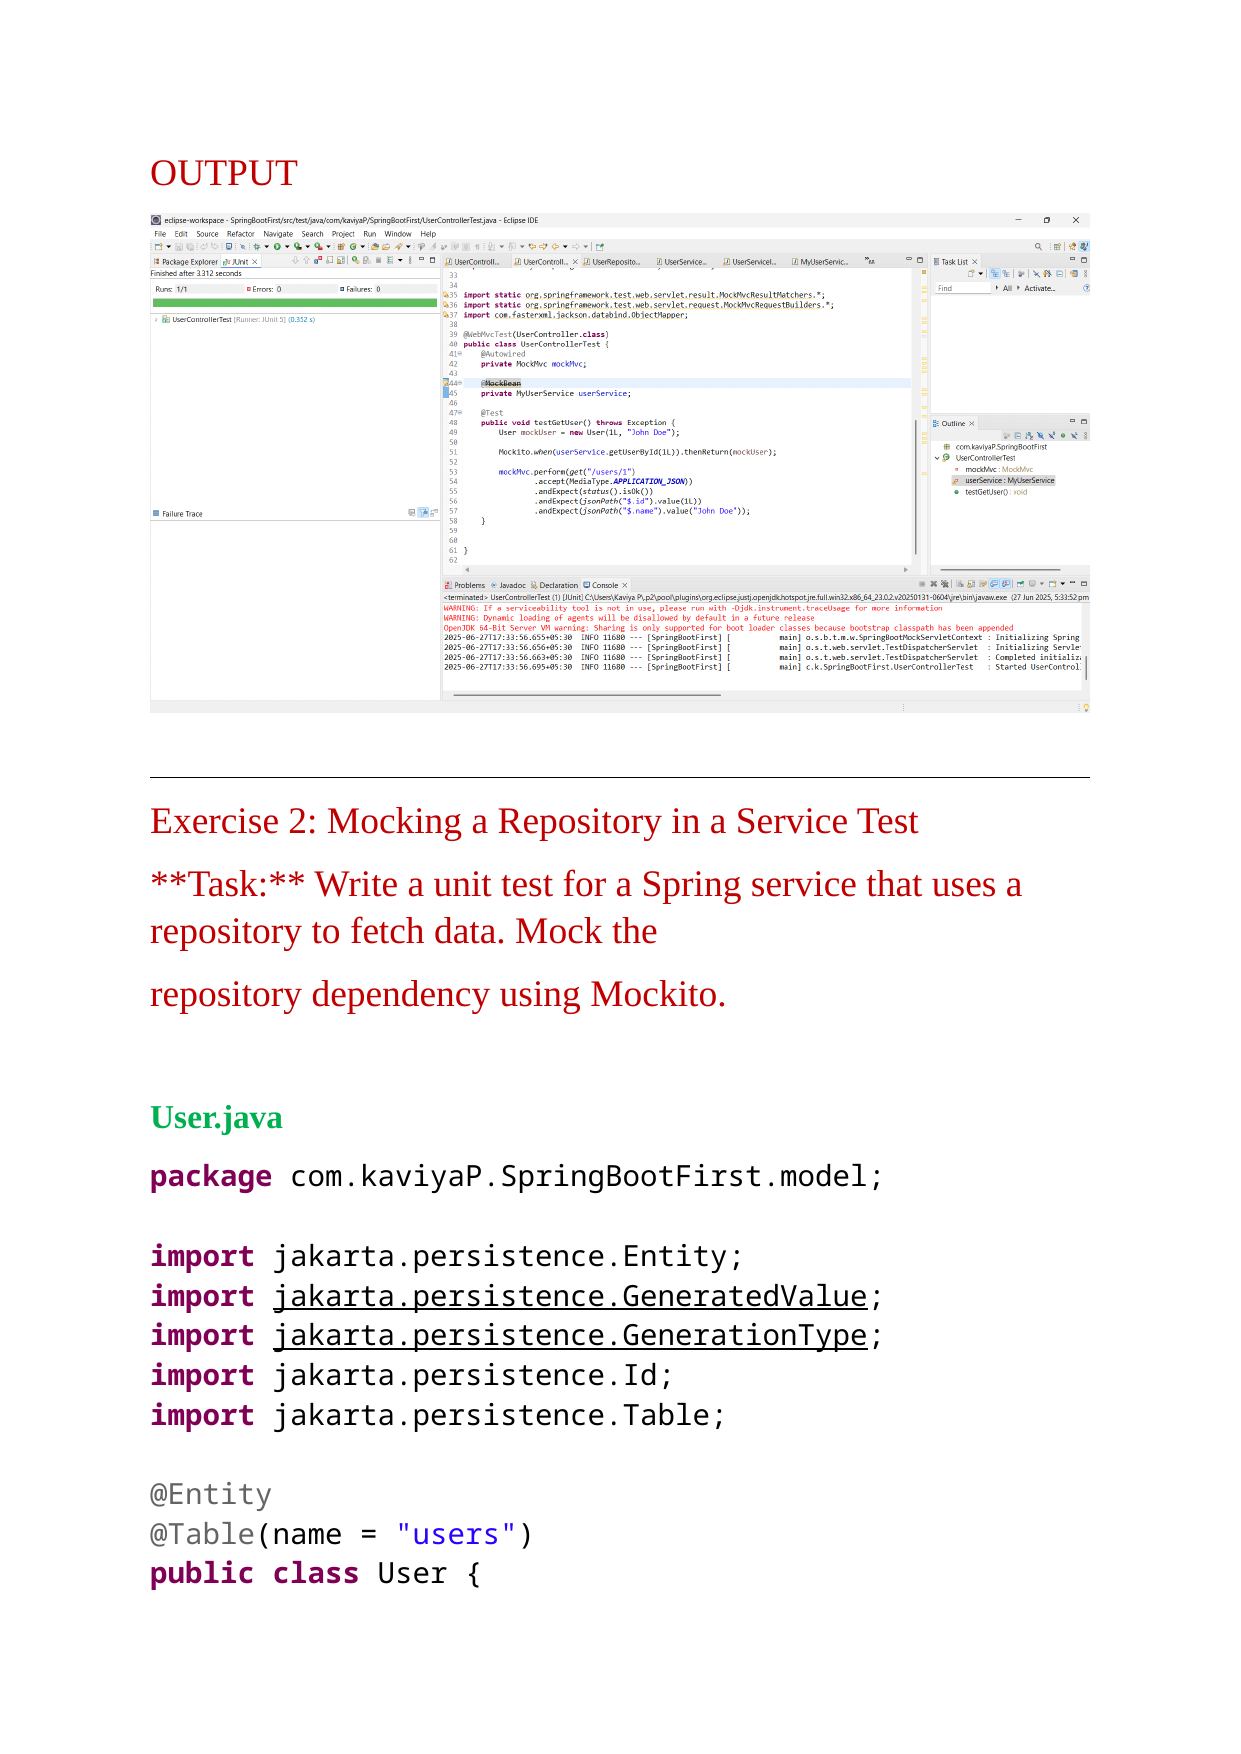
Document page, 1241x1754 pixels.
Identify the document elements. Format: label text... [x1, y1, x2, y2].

text import jakarta.persistence.GeneratedValue; [150, 1275, 1090, 1314]
text **Task:** Write a unit test for a Spring service that uses a repository to fetch data. Mock the [150, 861, 1090, 951]
text import jakarta.persistence.GenerationType; [150, 1314, 1090, 1354]
text @Table(name = "users") [150, 1513, 1090, 1553]
text User.java [150, 1098, 1090, 1136]
text import jakarta.persistence.Entity; [150, 1235, 1090, 1275]
text import jakarta.persistence.Id; [150, 1354, 1090, 1394]
text OUTPUT [150, 150, 1090, 193]
picture [150, 213, 1091, 713]
text package com.kaviyaP.SpringBootFirst.model; [150, 1156, 1090, 1195]
text public class User { [150, 1553, 1090, 1592]
text import jakarta.persistence.Table; [150, 1394, 1090, 1433]
text @Entity [150, 1473, 1090, 1513]
text repository dependency using Mockito. [150, 971, 1090, 1014]
text Exercise 2: Mocking a Repository in a Service Test [150, 798, 1090, 841]
